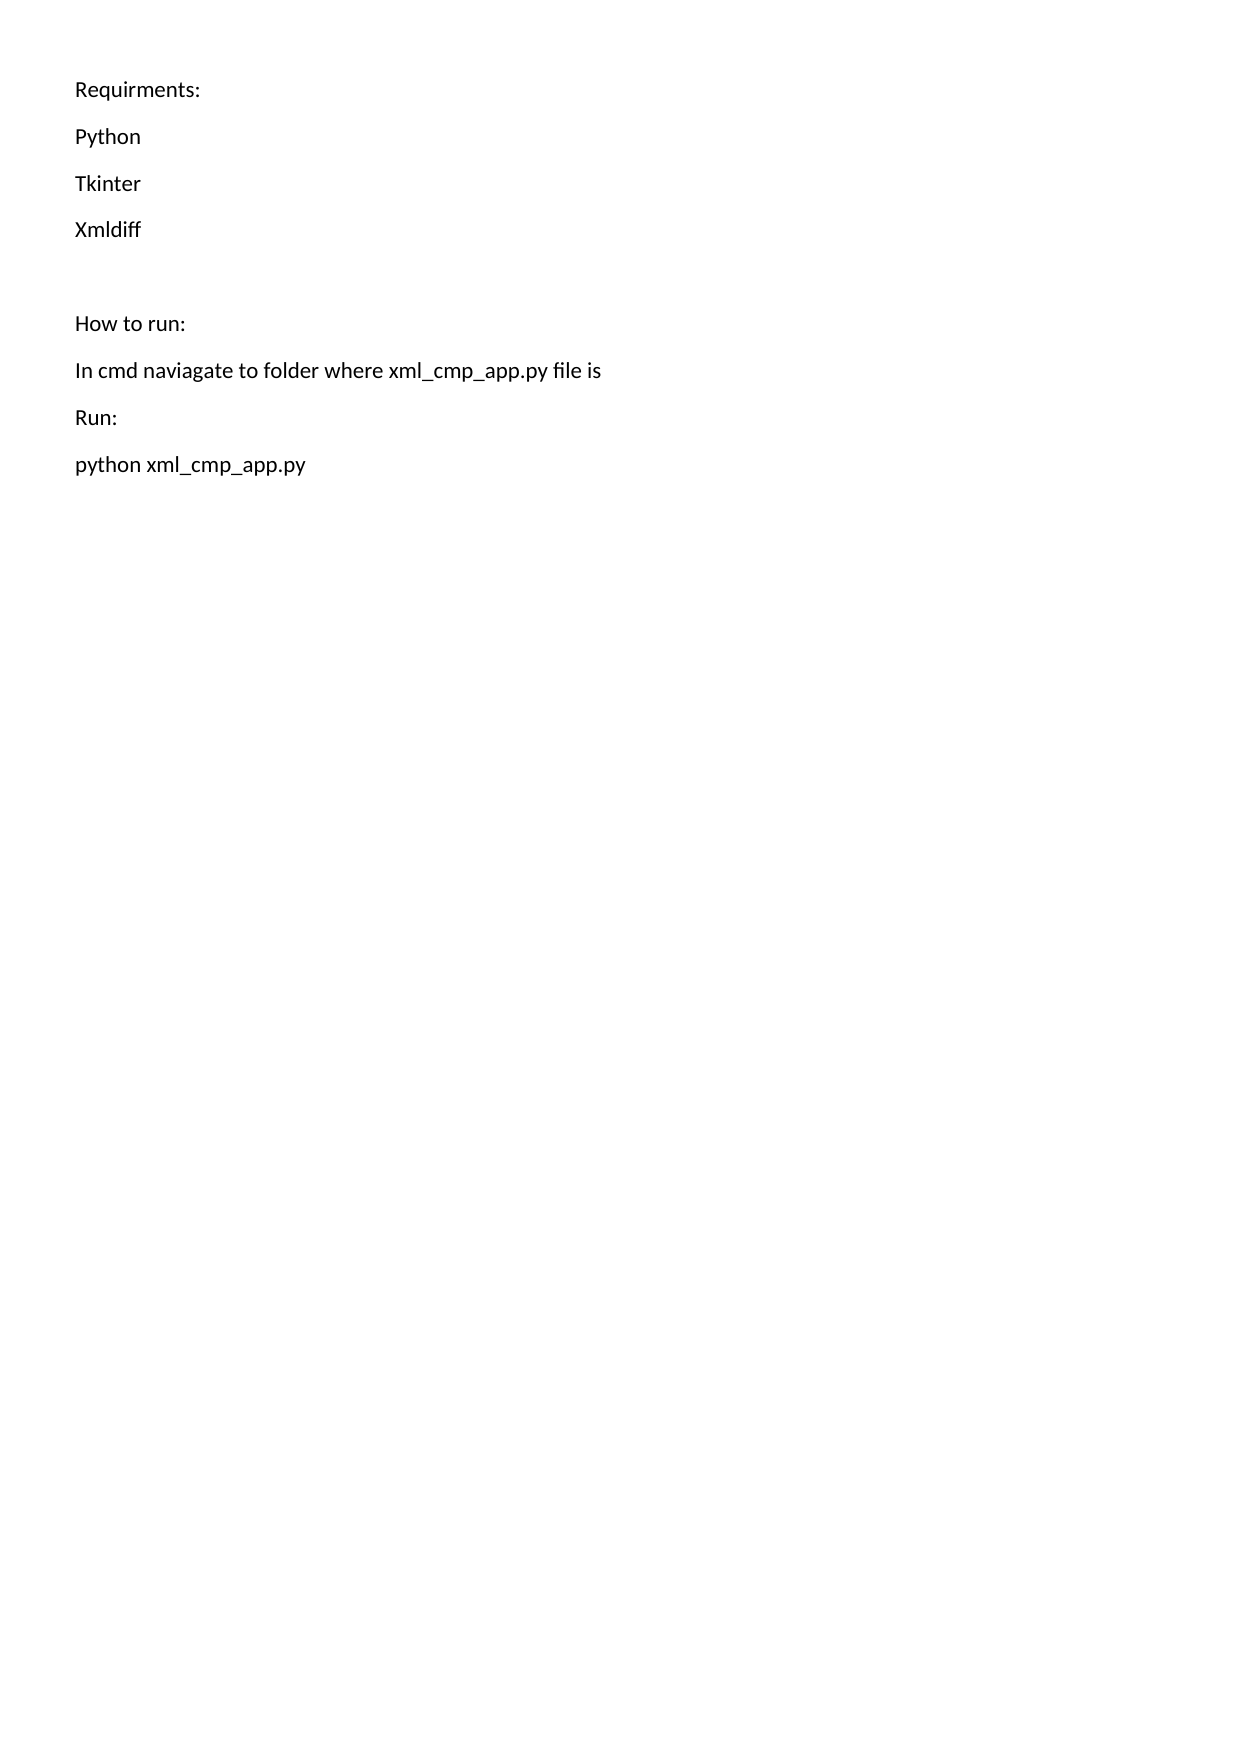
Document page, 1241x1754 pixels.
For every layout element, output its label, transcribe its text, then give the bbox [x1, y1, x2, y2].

text Xmldiff [75, 216, 1165, 244]
text Run: [75, 403, 1165, 431]
text How to run: [75, 309, 1165, 337]
text In cmd naviagate to folder where xml_cmp_app.py file is [75, 356, 1165, 384]
text Requirments: [75, 75, 1165, 103]
text python xml_cmp_app.py [75, 450, 1165, 478]
text Tkinter [75, 169, 1165, 197]
text Python [75, 122, 1165, 150]
